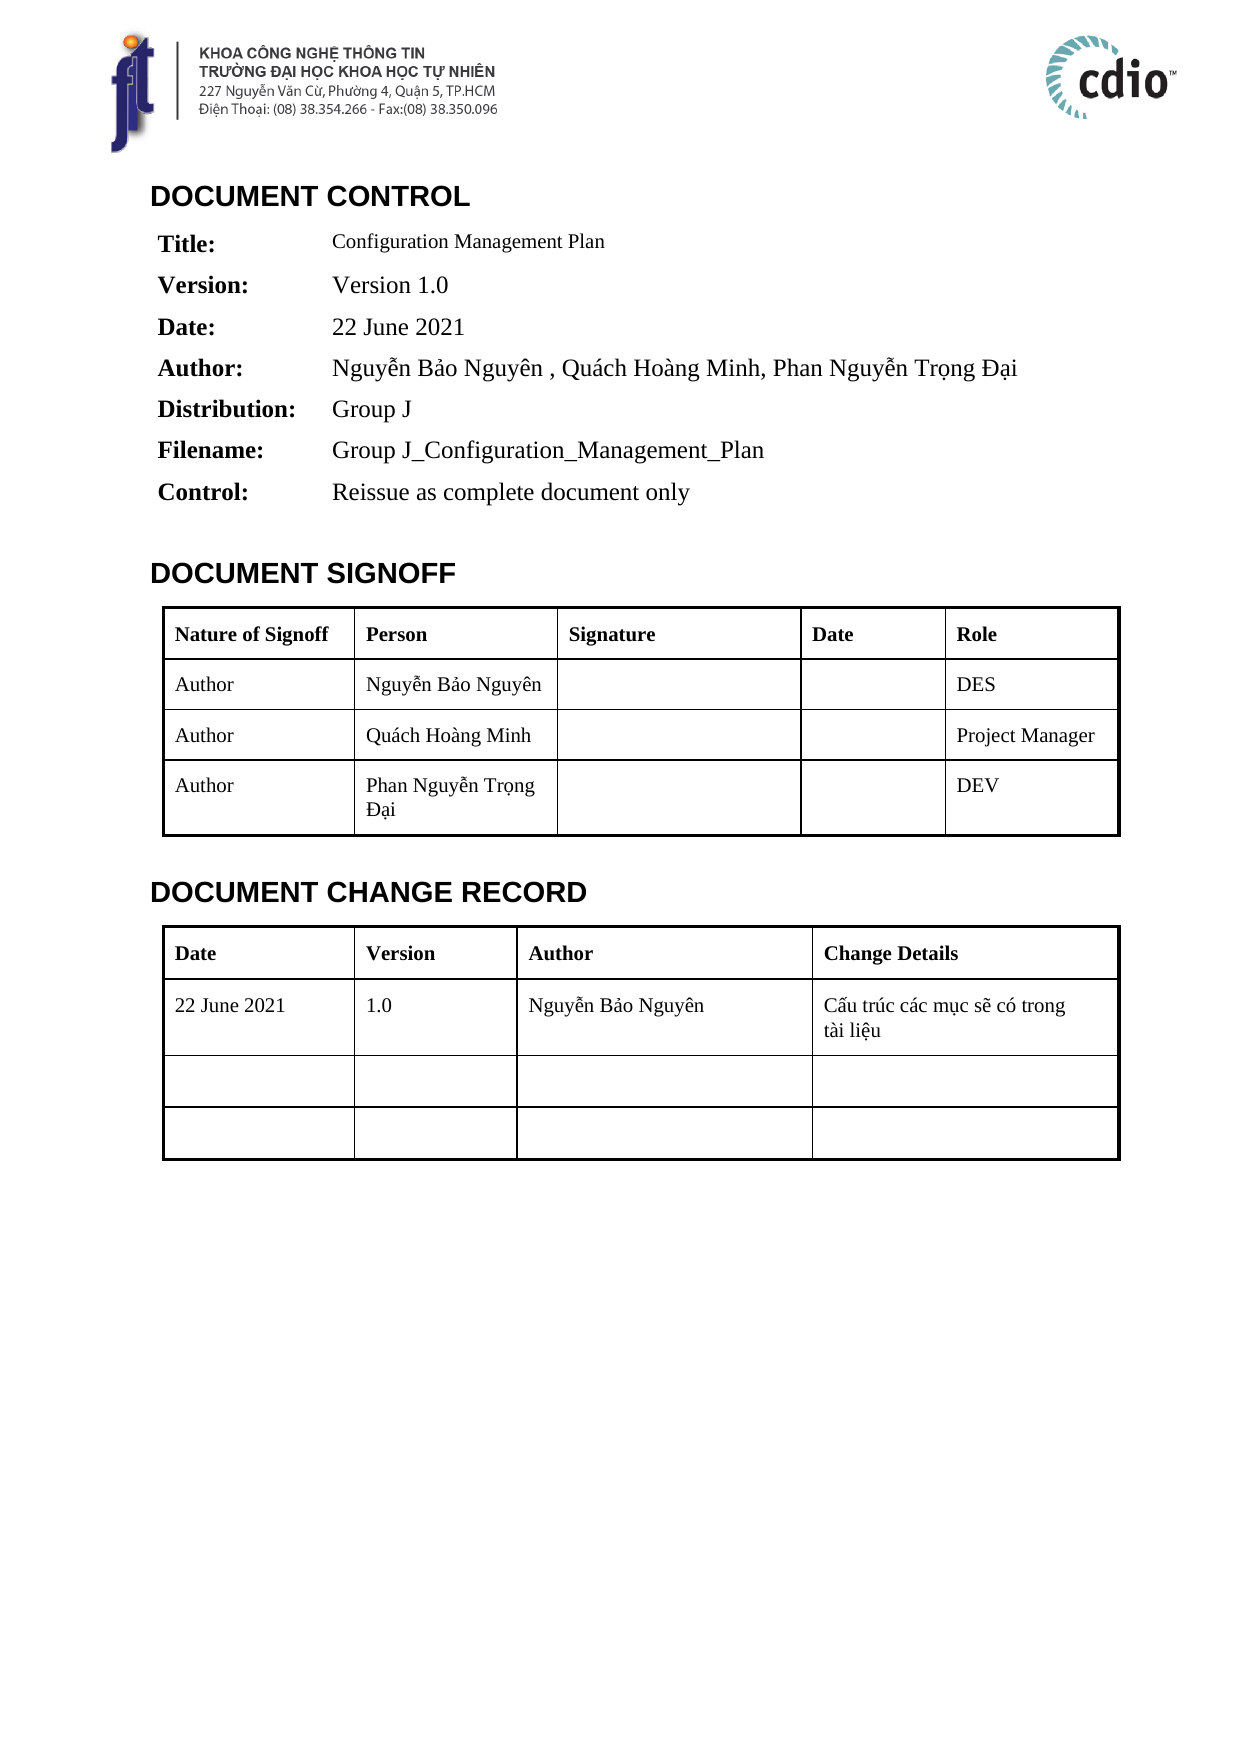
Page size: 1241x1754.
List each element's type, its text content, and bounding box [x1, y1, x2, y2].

table_cell [558, 761, 800, 834]
list Document Change Record [150, 874, 1090, 908]
table_cell Version 1.0 [321, 271, 1117, 312]
table_cell Group J_Configuration_Management_Plan [321, 436, 1117, 477]
table_cell Date: [146, 312, 321, 353]
table_header Author [518, 928, 812, 978]
table_cell [165, 1108, 354, 1158]
table_cell [813, 1108, 1117, 1158]
table_cell Version: [146, 271, 321, 312]
list Document Signoff [150, 556, 1090, 589]
table_cell [813, 1056, 1117, 1106]
table_cell Nguyễn Bảo Nguyên [518, 980, 812, 1054]
table_cell [802, 710, 945, 759]
table_cell Author [165, 710, 354, 759]
table_cell Group J [321, 394, 1117, 436]
table_header Role [946, 609, 1117, 658]
table_cell [558, 710, 800, 759]
table_header Signature [558, 609, 800, 658]
table_cell [558, 660, 800, 709]
table_header Version [355, 928, 516, 978]
table_cell DES [946, 660, 1117, 709]
table_cell [355, 1056, 516, 1106]
table_header Change Details [813, 928, 1117, 978]
table_cell Quách Hoàng Minh [355, 710, 557, 759]
table_header Date [165, 928, 354, 978]
table_cell [355, 1108, 516, 1158]
list Document Control [150, 179, 1090, 213]
table_header Nature of Signoff [165, 609, 354, 658]
table_cell 22 June 2021 [321, 312, 1117, 353]
table_cell 1.0 [355, 980, 516, 1054]
table_cell [518, 1108, 812, 1158]
table_cell Cấu trúc các mục sẽ có trong tài liệu [813, 980, 1117, 1054]
table_header Person [355, 609, 557, 658]
table_cell Filename: [146, 436, 321, 477]
table_cell Distribution: [146, 394, 321, 436]
picture [89, 25, 1188, 175]
table_cell Project Manager [946, 710, 1117, 759]
table_cell Author: [146, 353, 321, 394]
table_cell DEV [946, 761, 1117, 834]
table_cell Control: [146, 477, 321, 518]
table_cell [802, 761, 945, 834]
table_cell Nguyễn Bảo Nguyên [355, 660, 557, 709]
table_header Date [802, 609, 945, 658]
table_cell Author [165, 761, 354, 834]
table_cell 22 June 2021 [165, 980, 354, 1054]
table_cell Author [165, 660, 354, 709]
table_cell Nguyễn Bảo Nguyên , Quách Hoàng Minh, Phan Nguyễn Trọng Đại [321, 353, 1117, 394]
table_cell [518, 1056, 812, 1106]
table_cell [165, 1056, 354, 1106]
table_cell Phan Nguyễn Trọng Đại [355, 761, 557, 834]
table_cell Reissue as complete document only [321, 477, 1117, 518]
table_cell [802, 660, 945, 709]
table_header Configuration Management Plan [321, 229, 1117, 271]
table_header Title: [146, 229, 321, 271]
